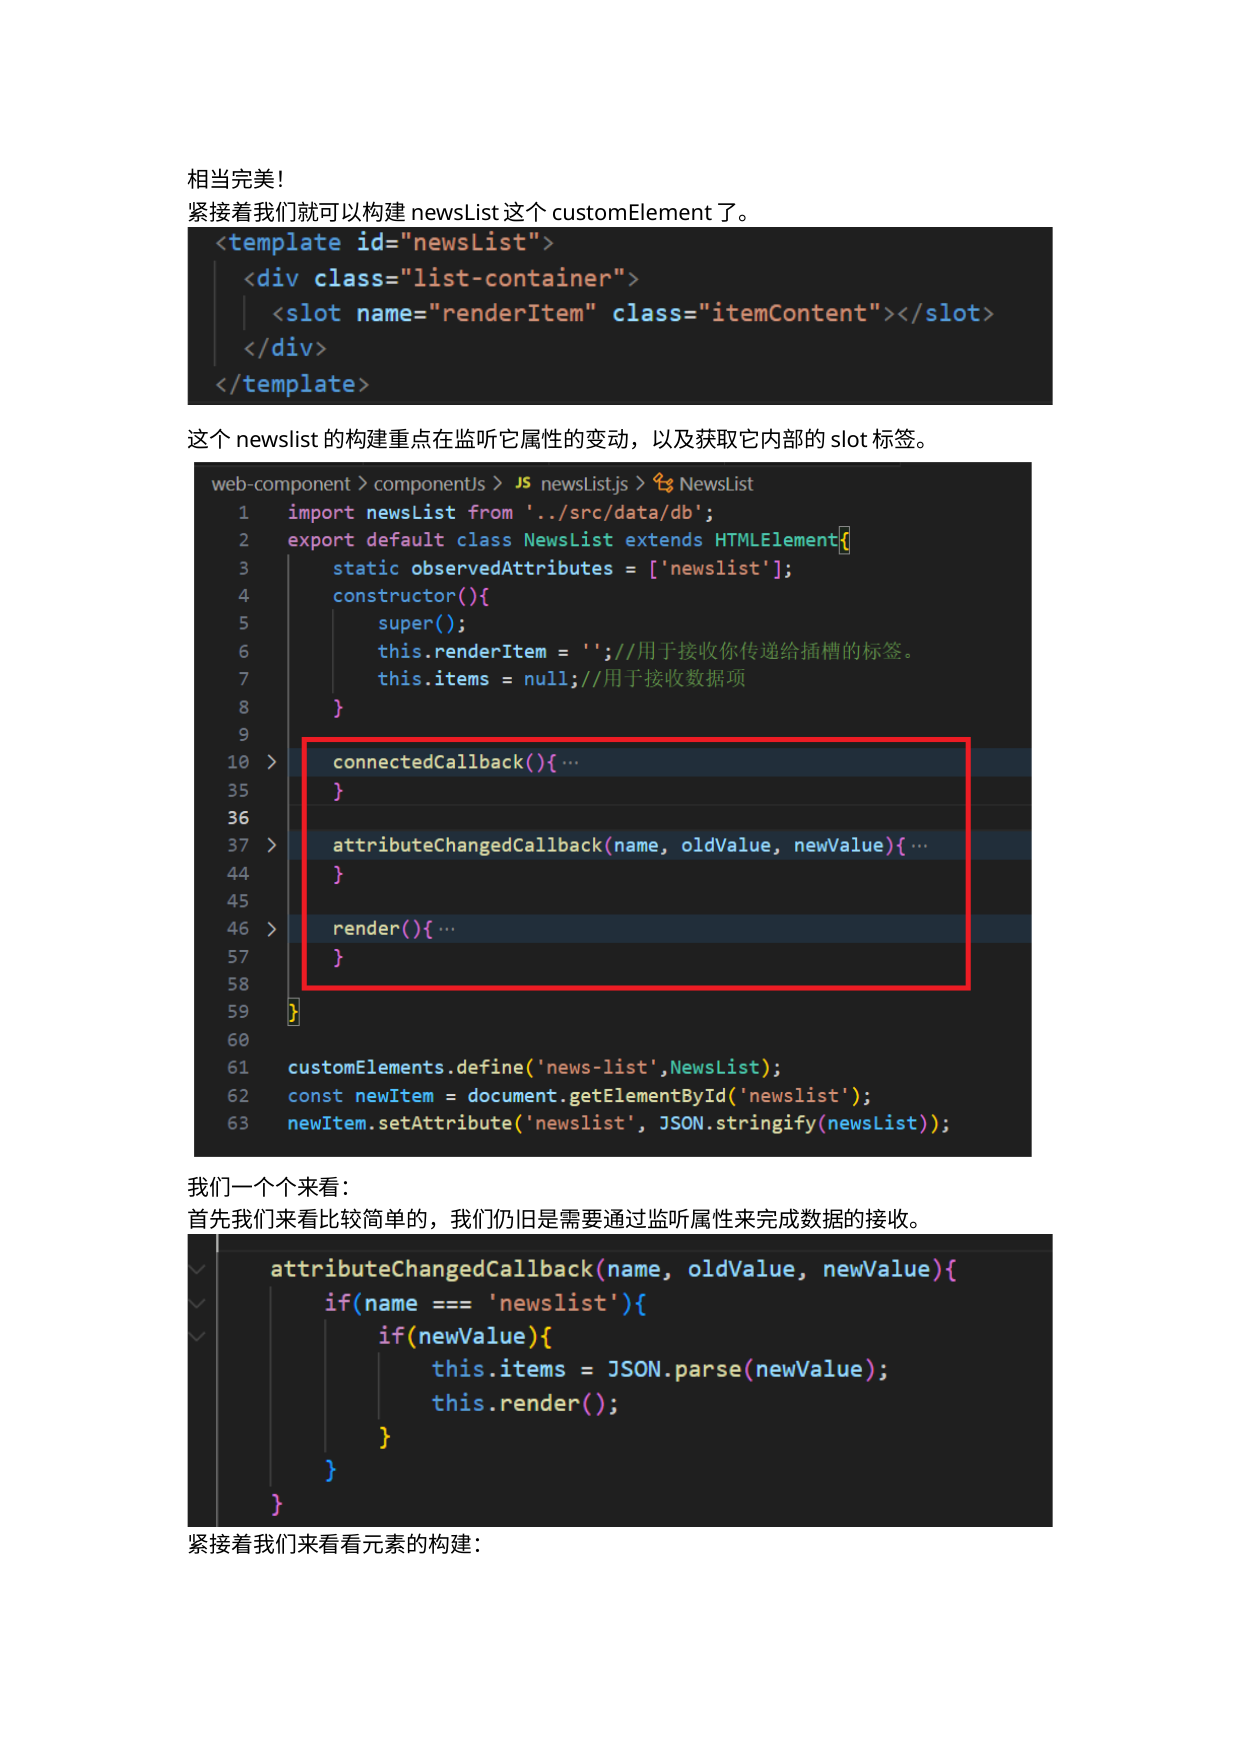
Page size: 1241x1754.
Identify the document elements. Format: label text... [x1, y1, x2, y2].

text 相当完美！ [187, 162, 1053, 194]
picture [187, 1234, 1053, 1527]
picture [187, 227, 1053, 405]
text 我们一个个来看： [187, 1169, 1053, 1202]
text 紧接着我们就可以构建newsList这个customElement了。 [187, 194, 1053, 227]
picture [187, 454, 1053, 1164]
text 紧接着我们来看看元素的构建： [187, 1527, 1053, 1559]
text 这个newslist的构建重点在监听它属性的变动，以及获取它内部的slot标签。 [187, 422, 1053, 454]
text 首先我们来看比较简单的，我们仍旧是需要通过监听属性来完成数据的接收。 [187, 1202, 1053, 1234]
